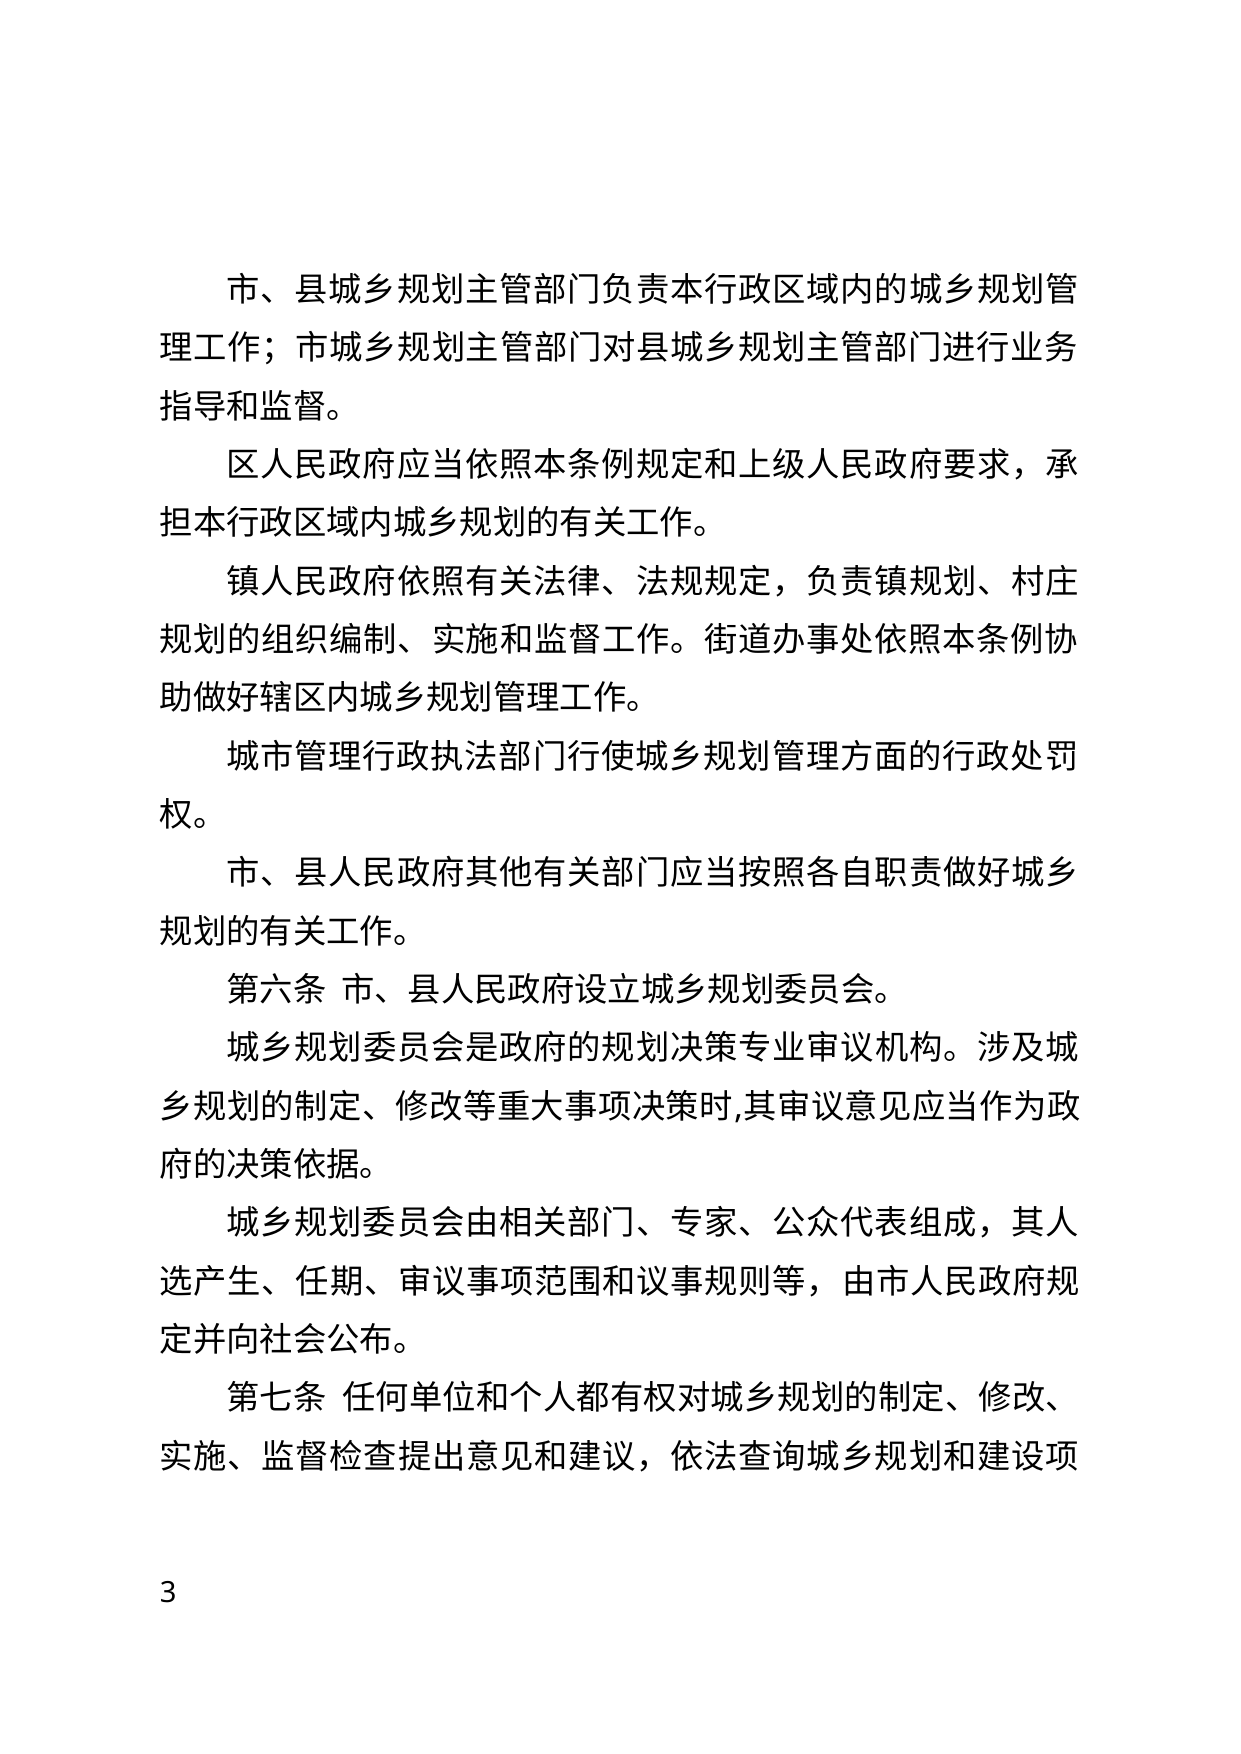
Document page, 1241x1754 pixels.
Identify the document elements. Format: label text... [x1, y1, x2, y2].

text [159, 1363, 1081, 1480]
text 第六条 市、县人民政府设立城乡规划委员会。 [159, 955, 1081, 1013]
text 镇人民政府依照有关法律、法规规定，负责镇规划、村庄规划的组织编制、实施和监督工作。街道办事处依照本条例协助做好辖区内城乡规划管理工作。 [159, 546, 1081, 721]
text 城乡规划委员会是政府的规划决策专业审议机构。涉及城乡规划的制定、修改等重大事项决策时,其审议意见应当作为政府的决策依据。 [159, 1013, 1081, 1188]
text 区人民政府应当依照本条例规定和上级人民政府要求，承担本行政区域内城乡规划的有关工作。 [159, 430, 1081, 546]
text 市、县人民政府其他有关部门应当按照各自职责做好城乡规划的有关工作。 [159, 838, 1081, 955]
text 城市管理行政执法部门行使城乡规划管理方面的行政处罚权。 [159, 721, 1081, 838]
text 市、县城乡规划主管部门负责本行政区域内的城乡规划管理工作；市城乡规划主管部门对县城乡规划主管部门进行业务指导和监督。 [159, 255, 1081, 430]
text 城乡规划委员会由相关部门、专家、公众代表组成，其人选产生、任期、审议事项范围和议事规则等，由市人民政府规定并向社会公布。 [159, 1188, 1081, 1363]
